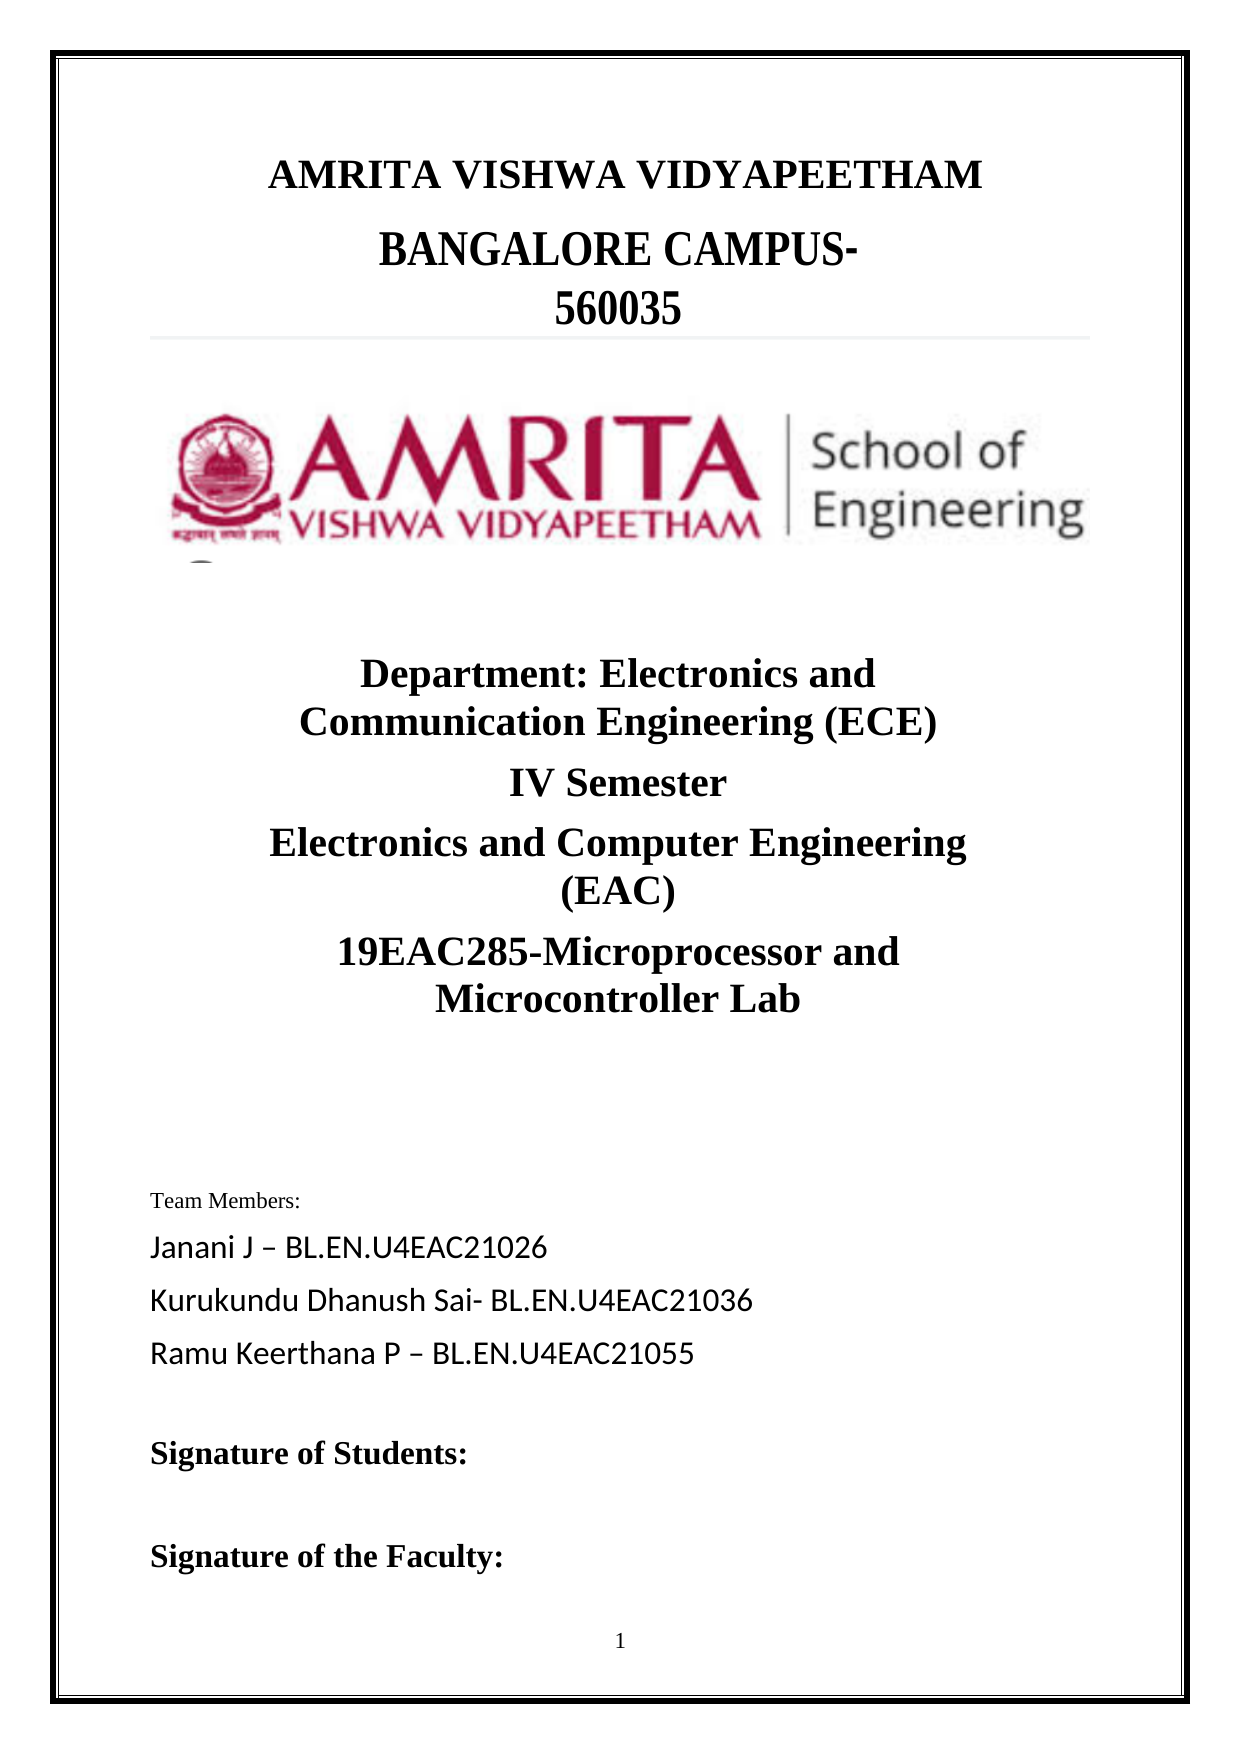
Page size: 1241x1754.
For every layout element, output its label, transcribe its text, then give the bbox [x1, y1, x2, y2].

text BANGALORE CAMPUS- 560035 [352, 217, 884, 336]
picture [150, 336, 1090, 563]
text AMRITA VISHWA VIDYAPEETHAM [160, 150, 1090, 198]
text IV Semester [237, 757, 999, 805]
text Electronics and Computer Engineering (EAC) [237, 818, 999, 913]
text Signature of Students: [150, 1433, 1090, 1472]
text Team Members: [150, 1187, 1090, 1213]
text 19EAC285-Microprocessor and Microcontroller Lab [237, 926, 999, 1022]
text Department: Electronics and Communication Engineering (ECE) [237, 649, 999, 745]
text Kurukundu Dhanush Sai- BL.EN.U4EAC21036 [150, 1279, 1090, 1319]
text Signature of the Faculty: [150, 1537, 1090, 1575]
text Janani J – BL.EN.U4EAC21026 [150, 1226, 1090, 1266]
text Ramu Keerthana P – BL.EN.U4EAC21055 [150, 1332, 1090, 1373]
